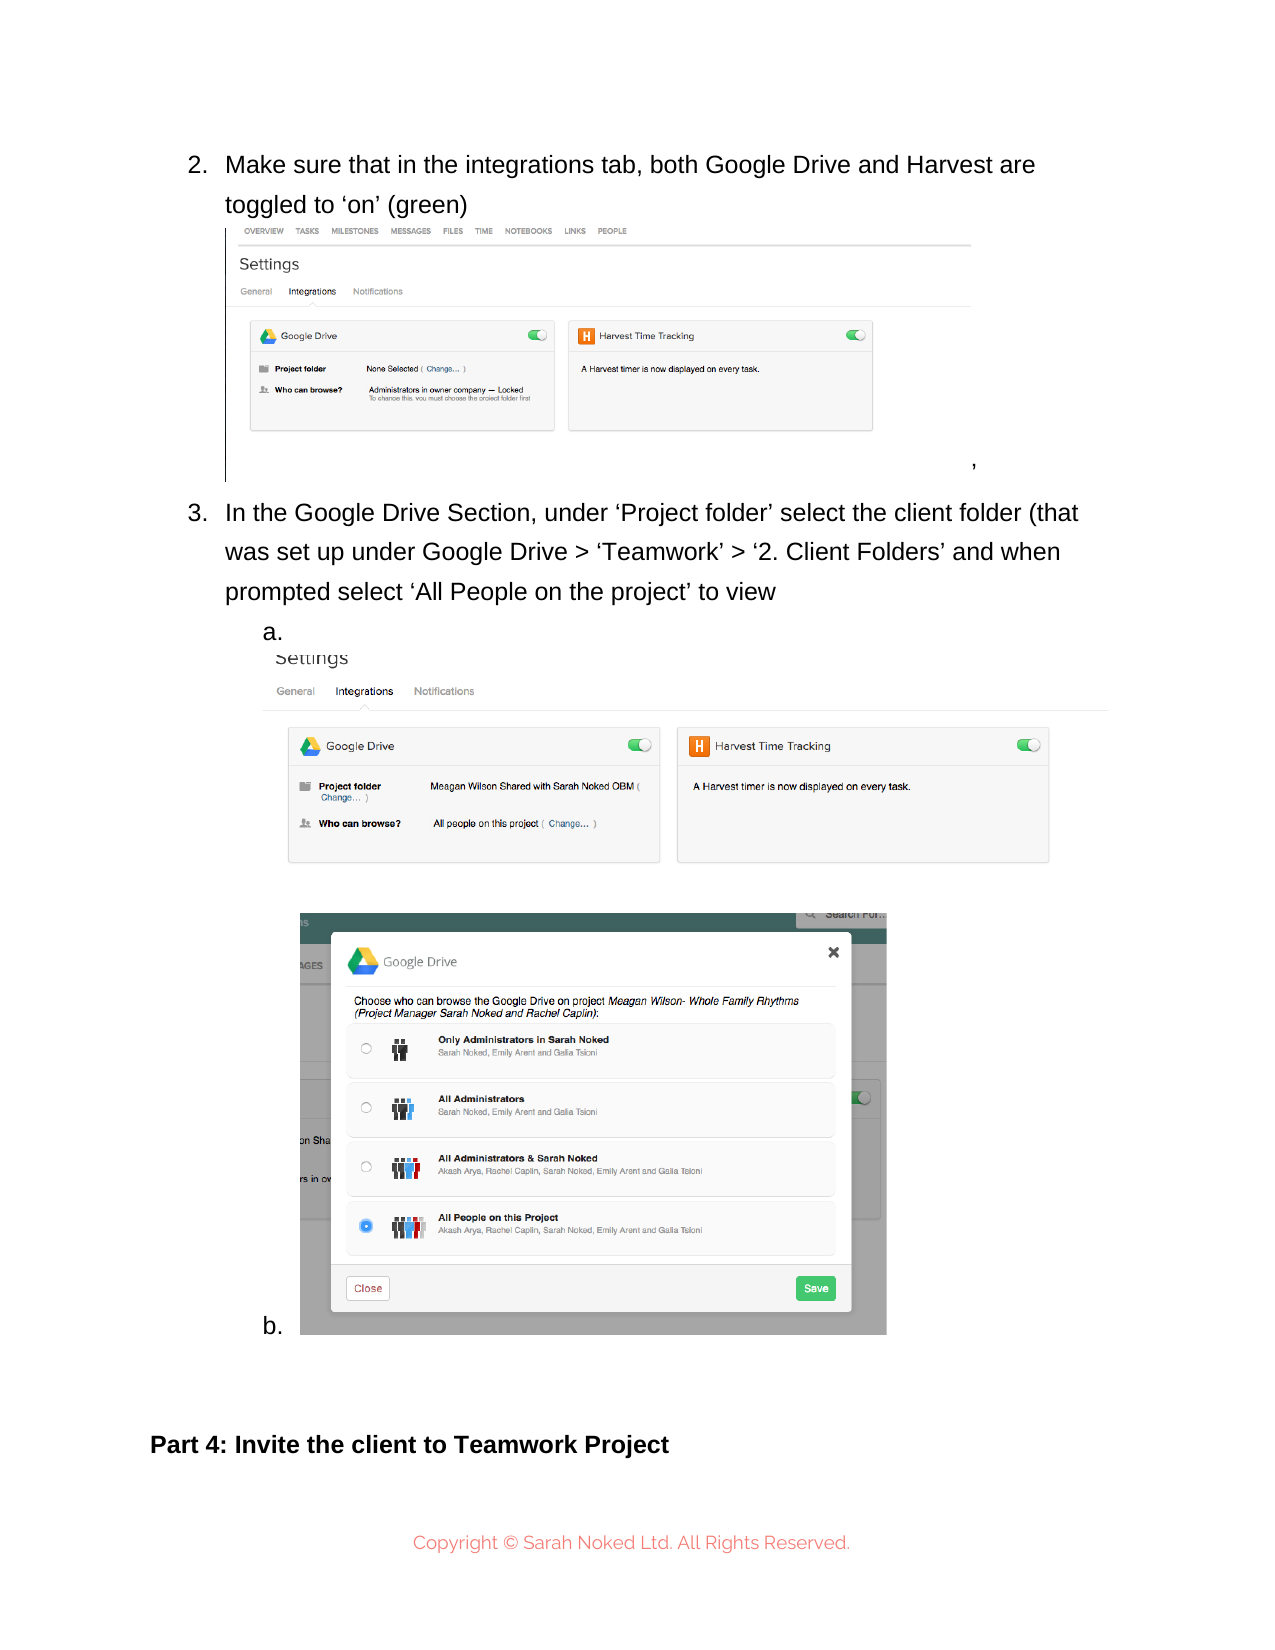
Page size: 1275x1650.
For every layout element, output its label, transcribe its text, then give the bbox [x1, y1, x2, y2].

picture [225, 228, 972, 482]
picture [262, 655, 1109, 903]
text Part 4: Invite the client to Teamwork Project [150, 1430, 1125, 1459]
picture [300, 913, 887, 1335]
list In the Google Drive Section, under ‘Project folder’ select the client folder (that was set up under Google Drive > ‘Teamwork’ > ‘2. Client Folders’ and when prompted select ‘All People on the project’ to view [187, 498, 1125, 606]
